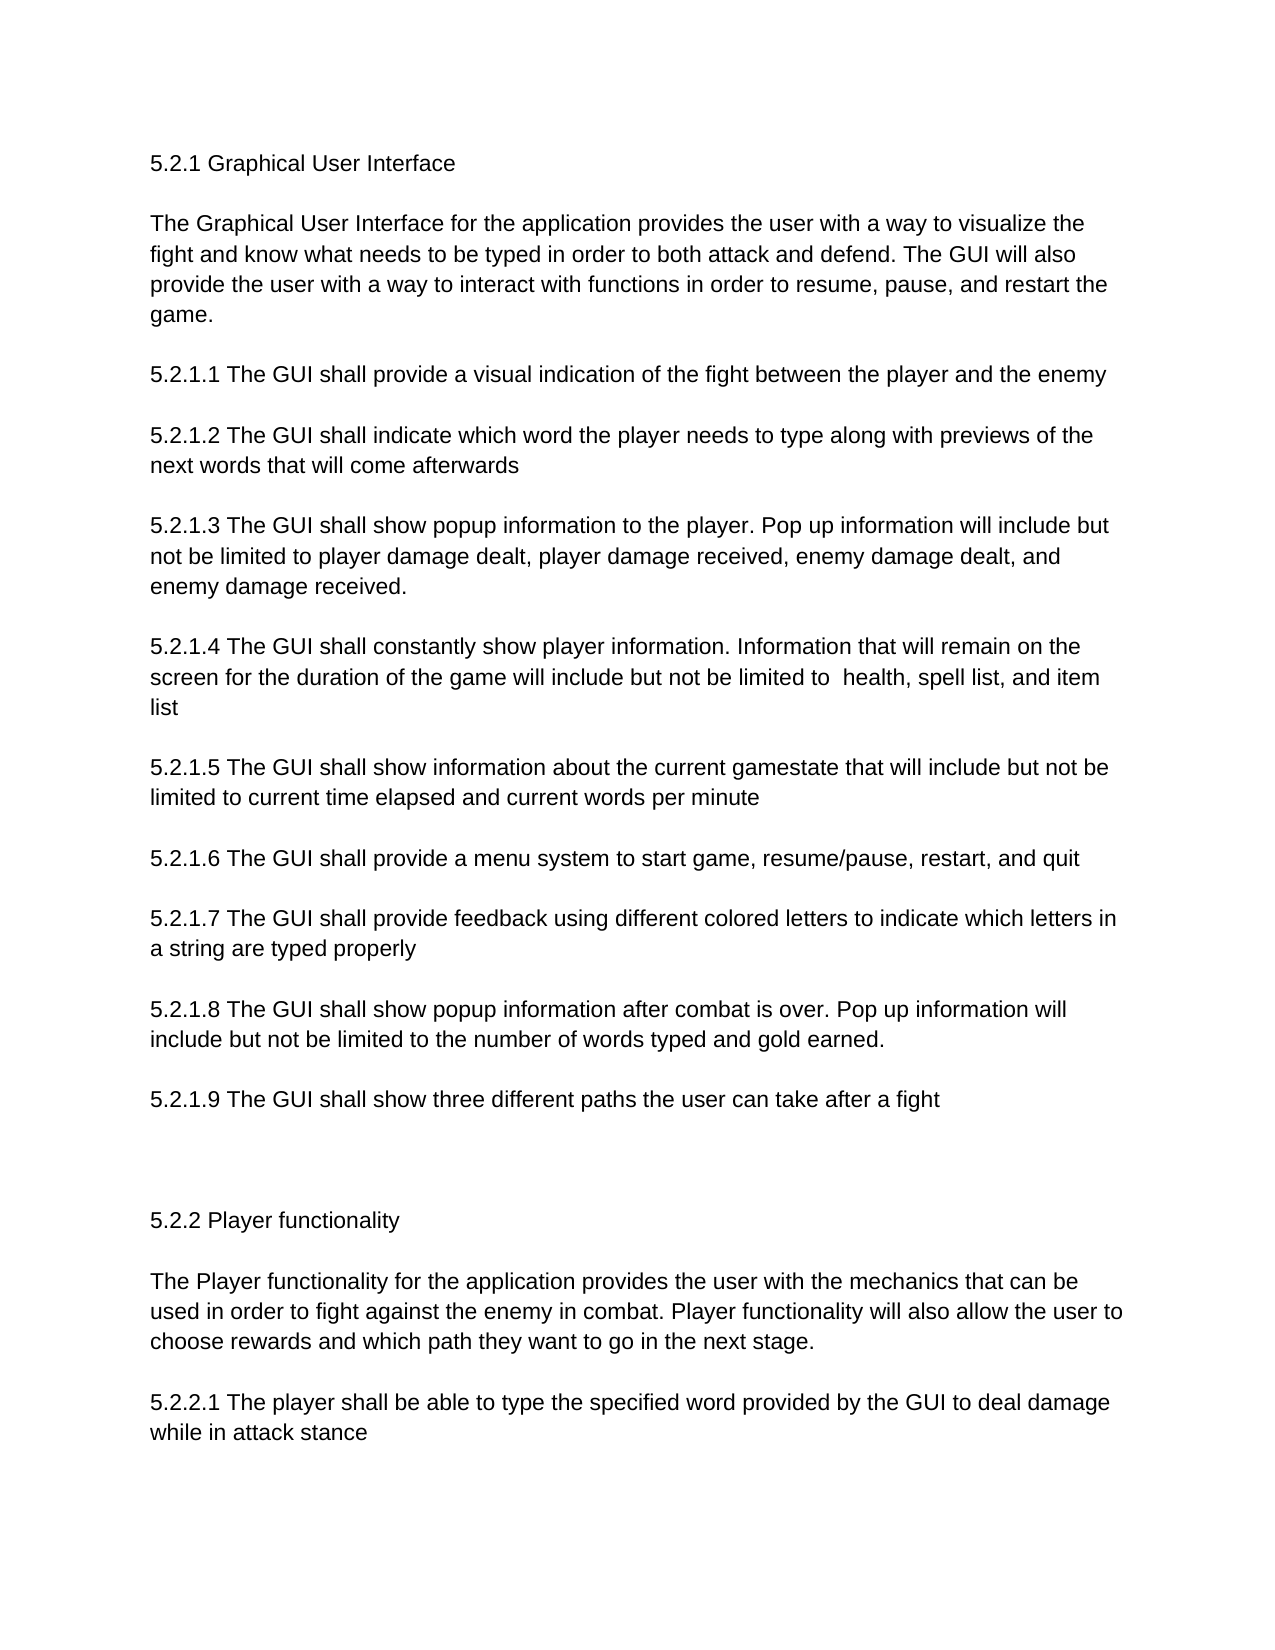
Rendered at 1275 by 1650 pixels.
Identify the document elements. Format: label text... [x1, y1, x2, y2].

text 5.2.1.1 The GUI shall provide a visual indication of the fight between the player and the enemy [150, 361, 1125, 388]
text 5.2.1.3 The GUI shall show popup information to the player. Pop up information will include but not be limited to player damage dealt, player damage received, enemy damage dealt, and enemy damage received. [150, 512, 1125, 599]
text The Graphical User Interface for the application provides the user with a way to visualize the fight and know what needs to be typed in order to both attack and defend. The GUI will also provide the user with a way to interact with functions in order to resume, pause, and restart the game. [150, 210, 1125, 327]
text 5.2.1.6 The GUI shall provide a menu system to start game, resume/pause, restart, and quit [150, 845, 1125, 871]
text 5.2.1 Graphical User Interface [150, 150, 1125, 176]
text 5.2.2 Player functionality [150, 1207, 1125, 1234]
text 5.2.1.9 The GUI shall show three different paths the user can take after a fight [150, 1086, 1125, 1113]
text The Player functionality for the application provides the user with the mechanics that can be used in order to fight against the enemy in combat. Player functionality will also allow the user to choose rewards and which path they want to go in the next stage. [150, 1268, 1125, 1354]
text 5.2.1.4 The GUI shall constantly show player information. Information that will remain on the screen for the duration of the game will include but not be limited to health, spell list, and item list [150, 633, 1125, 720]
text 5.2.1.5 The GUI shall show information about the current gamestate that will include but not be limited to current time elapsed and current words per minute [150, 754, 1125, 811]
text 5.2.1.8 The GUI shall show popup information after combat is over. Pop up information will include but not be limited to the number of words typed and gold earned. [150, 996, 1125, 1052]
text 5.2.2.1 The player shall be able to type the specified word provided by the GUI to deal damage while in attack stance [150, 1388, 1125, 1445]
text 5.2.1.7 The GUI shall provide feedback using different colored letters to indicate which letters in a string are typed properly [150, 905, 1125, 962]
text 5.2.1.2 The GUI shall indicate which word the player needs to type along with previews of the next words that will come afterwards [150, 422, 1125, 478]
